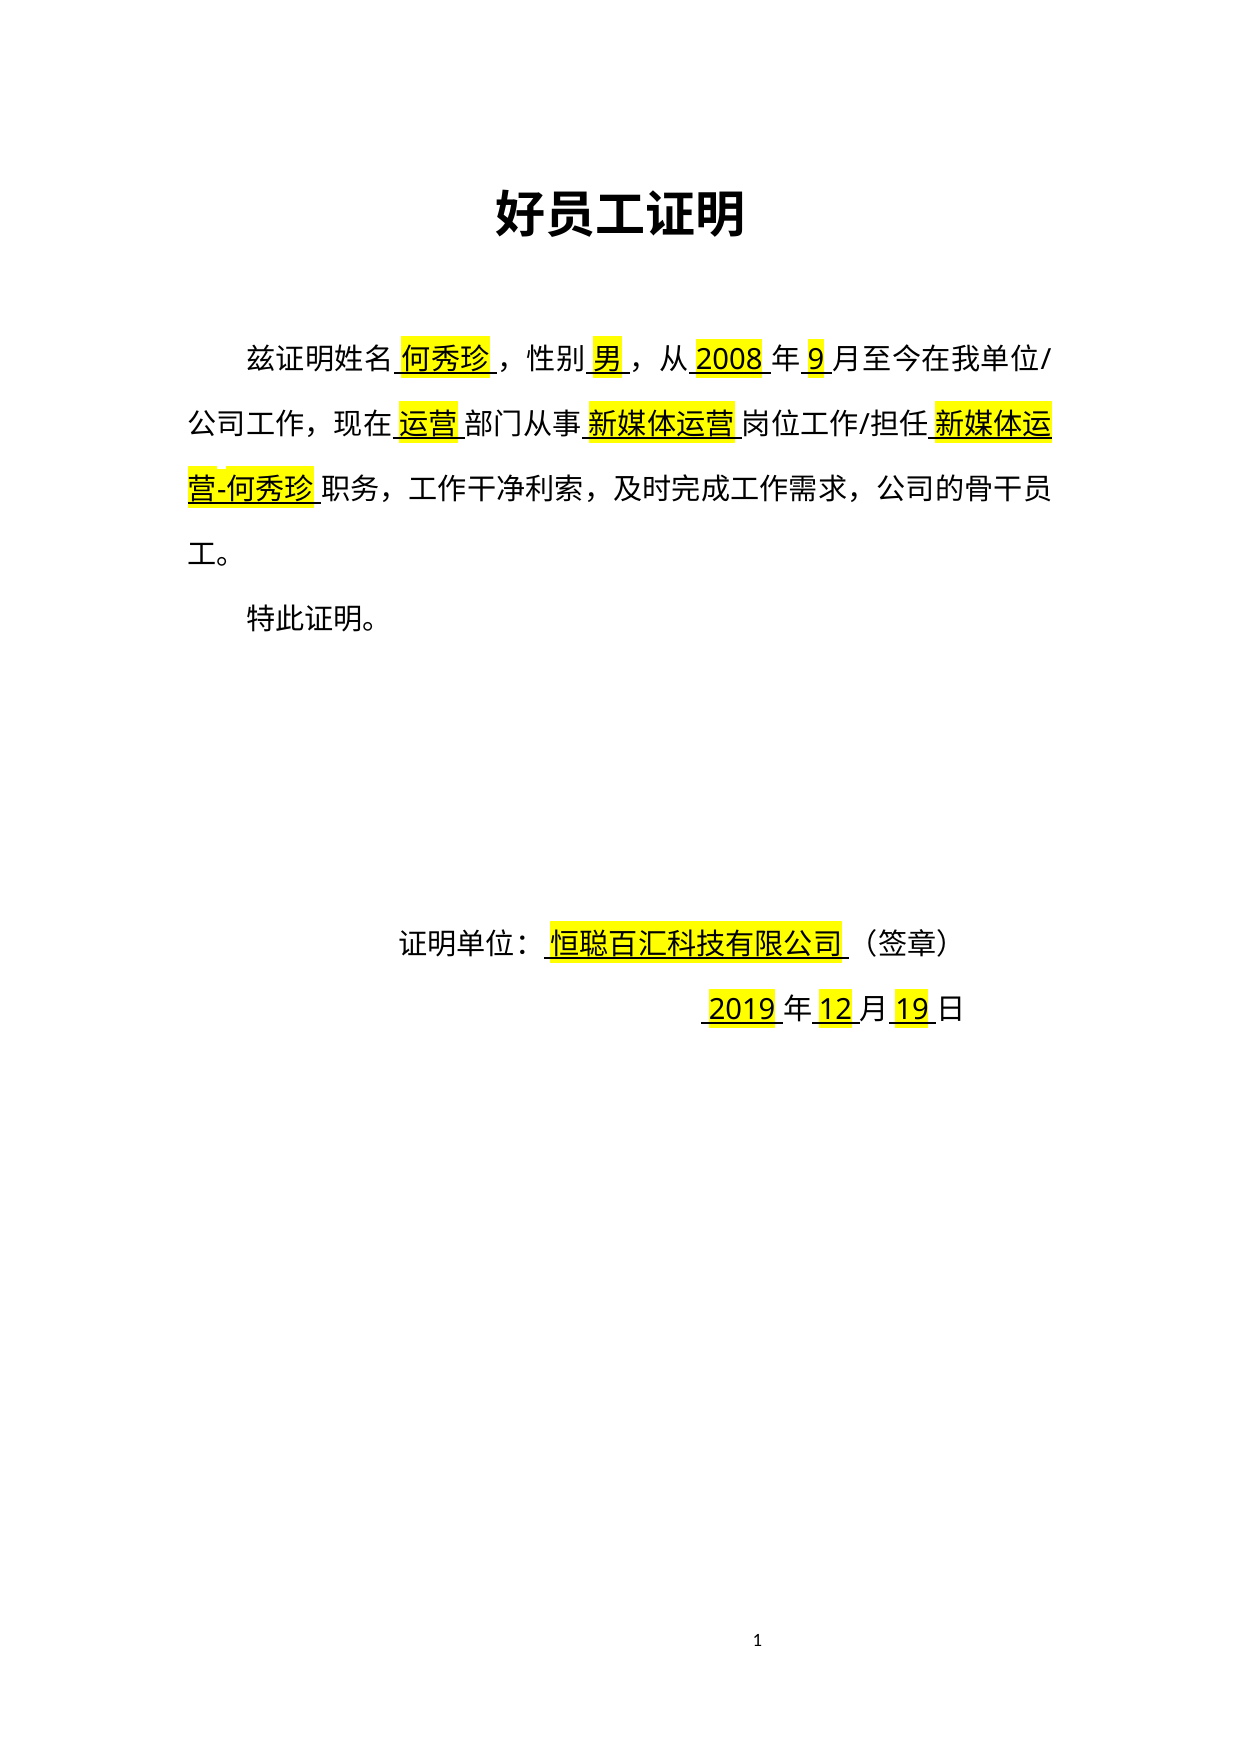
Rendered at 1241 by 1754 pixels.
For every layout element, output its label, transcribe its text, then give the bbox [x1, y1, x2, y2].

text 2019 年 12 月 19 日 [187, 974, 965, 1039]
text 兹证明姓名 何秀珍 ，性别 男 ，从 2008 年 9 月至今在我单位/公司工作，现在 运营 部门从事 新媒体运营 岗位工作/担任 新媒体运营-何秀珍 职务，工作干净利索，及时完成工作需求，公司的骨干员工。 [187, 324, 1053, 584]
text 特此证明。 [187, 584, 1053, 649]
text 好员工证明 [187, 162, 1053, 259]
text 证明单位： 恒聪百汇科技有限公司 （签章） [187, 909, 965, 974]
